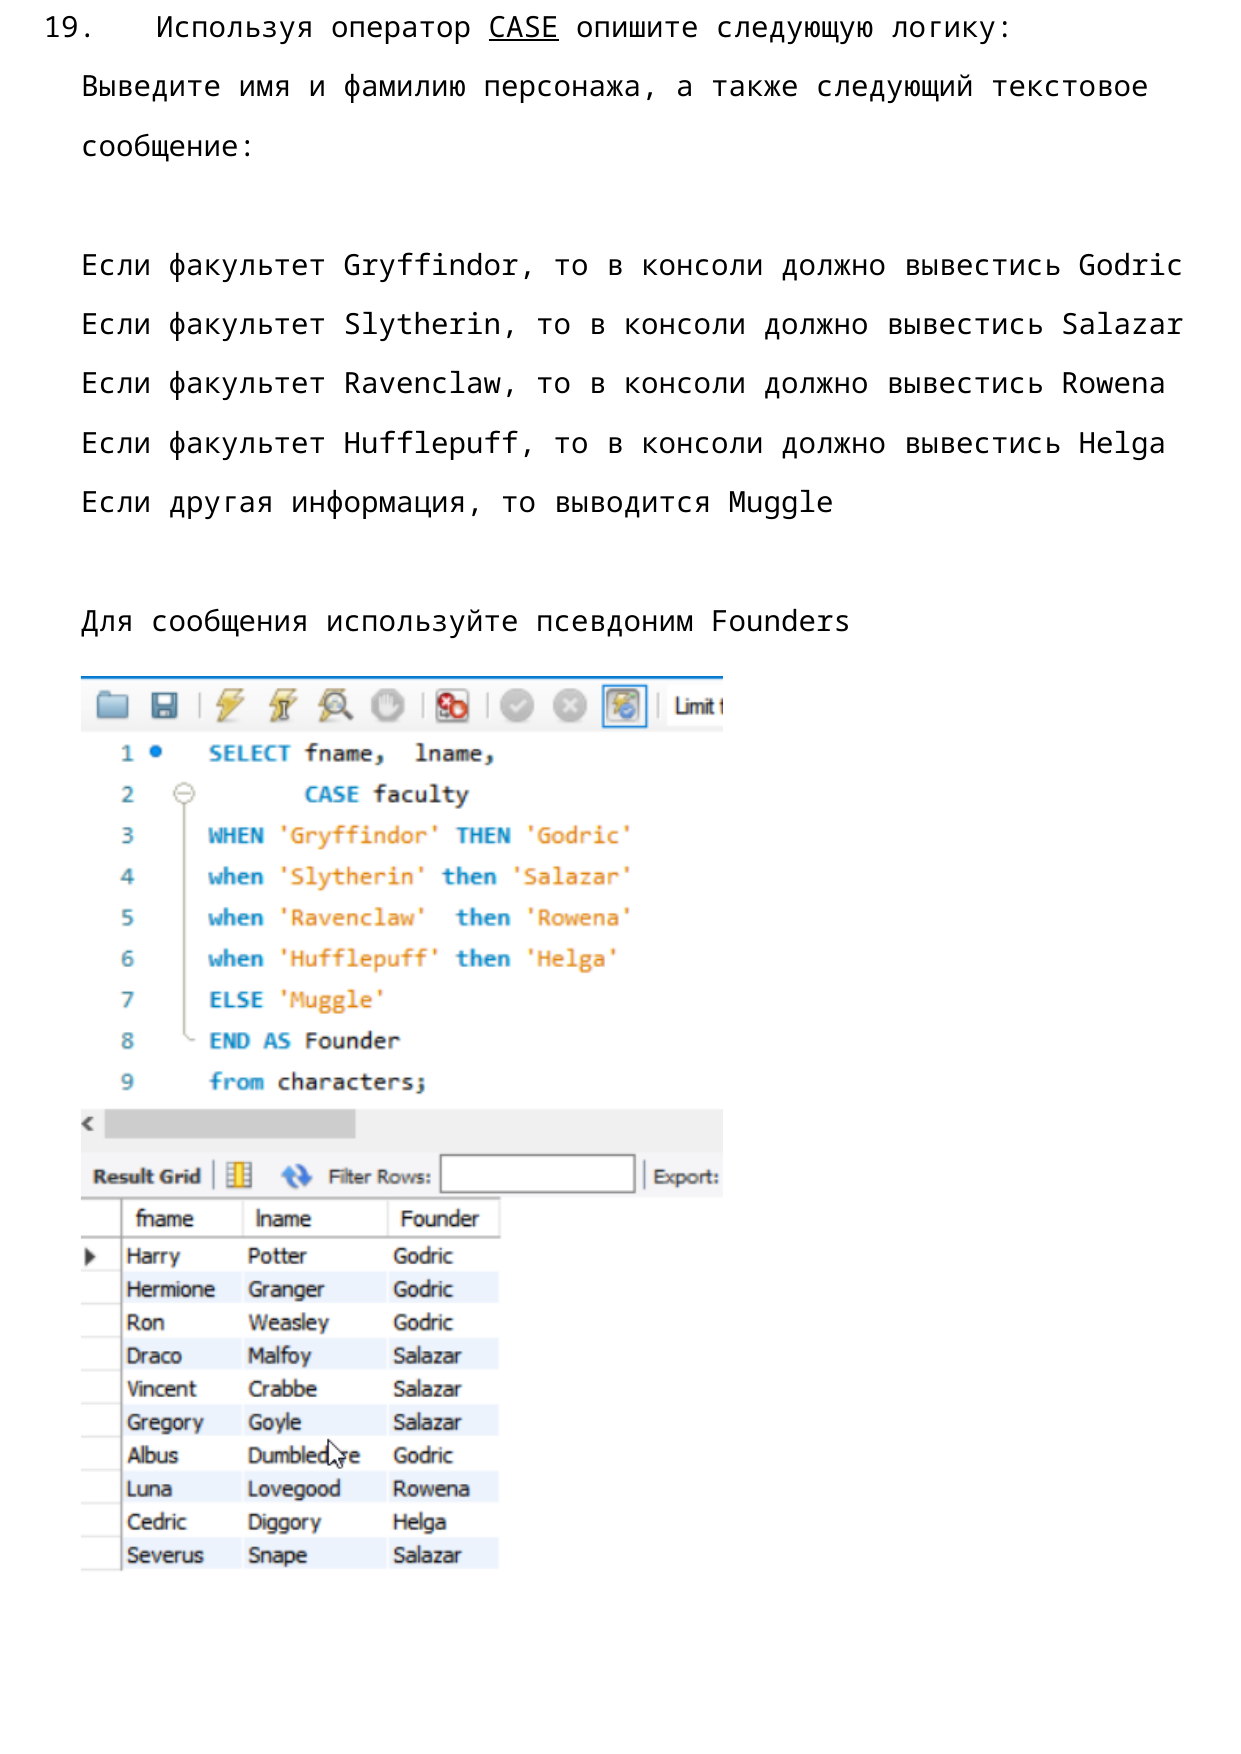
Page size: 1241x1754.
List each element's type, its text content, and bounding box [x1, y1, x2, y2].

picture [80, 676, 723, 1605]
text Если факультет Gryffindor, то в консоли должно вывестись Godric [81, 244, 1234, 283]
text Если факультет Ravenclaw, то в консоли должно вывестись Rowena [81, 363, 1234, 402]
text Выведите имя и фамилию персонажа, а также следующий текстовое сообщение: [81, 65, 1234, 164]
text Если факультет Hufflepuff, то в консоли должно вывестись Helga [81, 422, 1234, 462]
list Используя оператор CASE опишите следующую логику: [43, 6, 1234, 46]
text Если факультет Slytherin, то в консоли должно вывестись Salazar [81, 303, 1234, 343]
text Если другая информация, то выводится Muggle [81, 482, 1234, 521]
text Для сообщения используйте псевдоним Founders [81, 601, 1234, 640]
